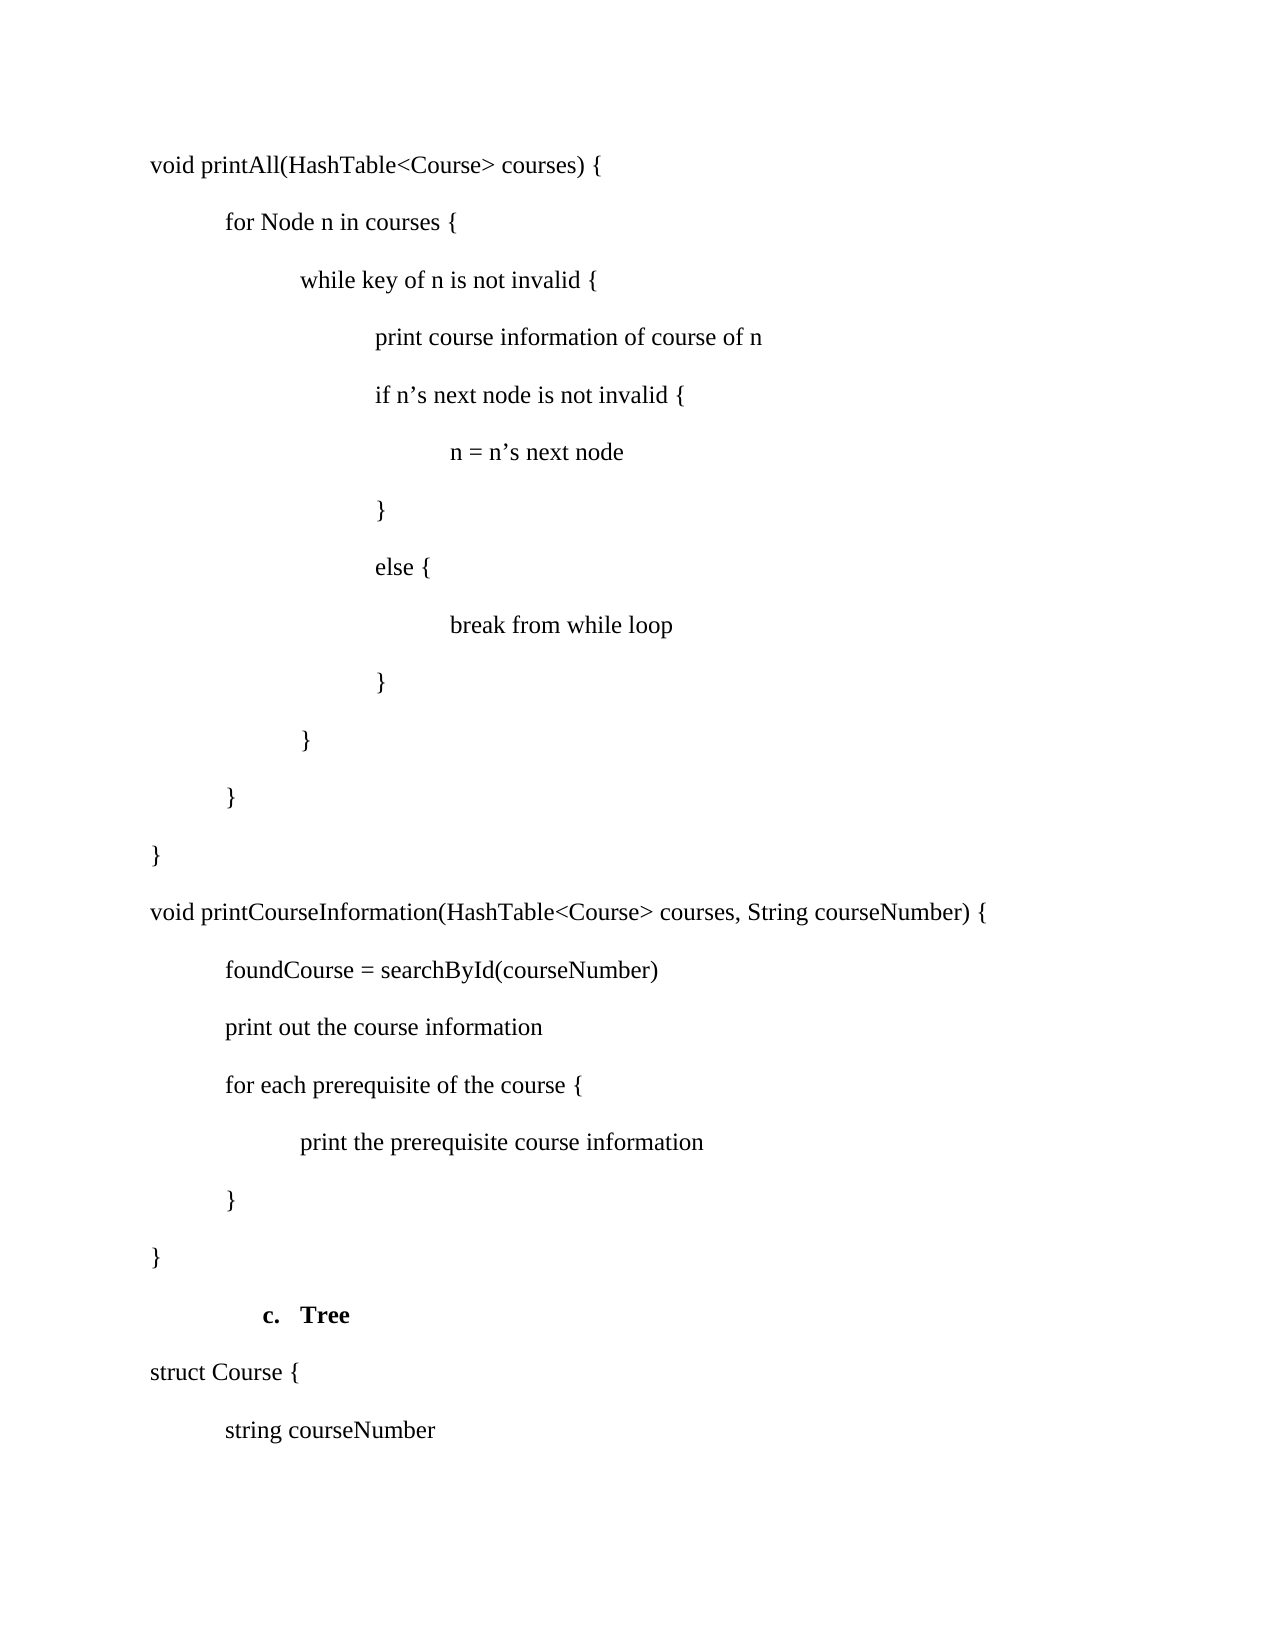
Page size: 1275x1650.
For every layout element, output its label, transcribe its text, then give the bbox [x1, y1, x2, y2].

text print the prerequisite course information [150, 1127, 1125, 1156]
text foundCourse = searchById(courseNumber) [150, 955, 1125, 984]
text } [150, 725, 1125, 754]
text n = n’s next node [150, 437, 1125, 466]
text } [150, 495, 1125, 524]
text while key of n is not invalid { [150, 265, 1125, 294]
text print out the course information [150, 1012, 1125, 1041]
text void printAll(HashTable<Course> courses) { [150, 150, 1125, 179]
text void printCourseInformation(HashTable<Course> courses, String courseNumber) { [150, 897, 1125, 926]
text string courseNumber [150, 1415, 1125, 1444]
text if n’s next node is not invalid { [150, 380, 1125, 409]
text } [150, 1242, 1125, 1271]
text else { [150, 552, 1125, 581]
text } [150, 840, 1125, 869]
text for each prerequisite of the course { [150, 1070, 1125, 1099]
text } [150, 782, 1125, 811]
text for Node n in courses { [150, 207, 1125, 236]
text print course information of course of n [150, 322, 1125, 351]
text } [150, 1185, 1125, 1214]
text break from while loop [150, 610, 1125, 639]
list Tree [262, 1300, 1125, 1329]
text } [300, 667, 1125, 696]
text struct Course { [150, 1357, 1125, 1386]
